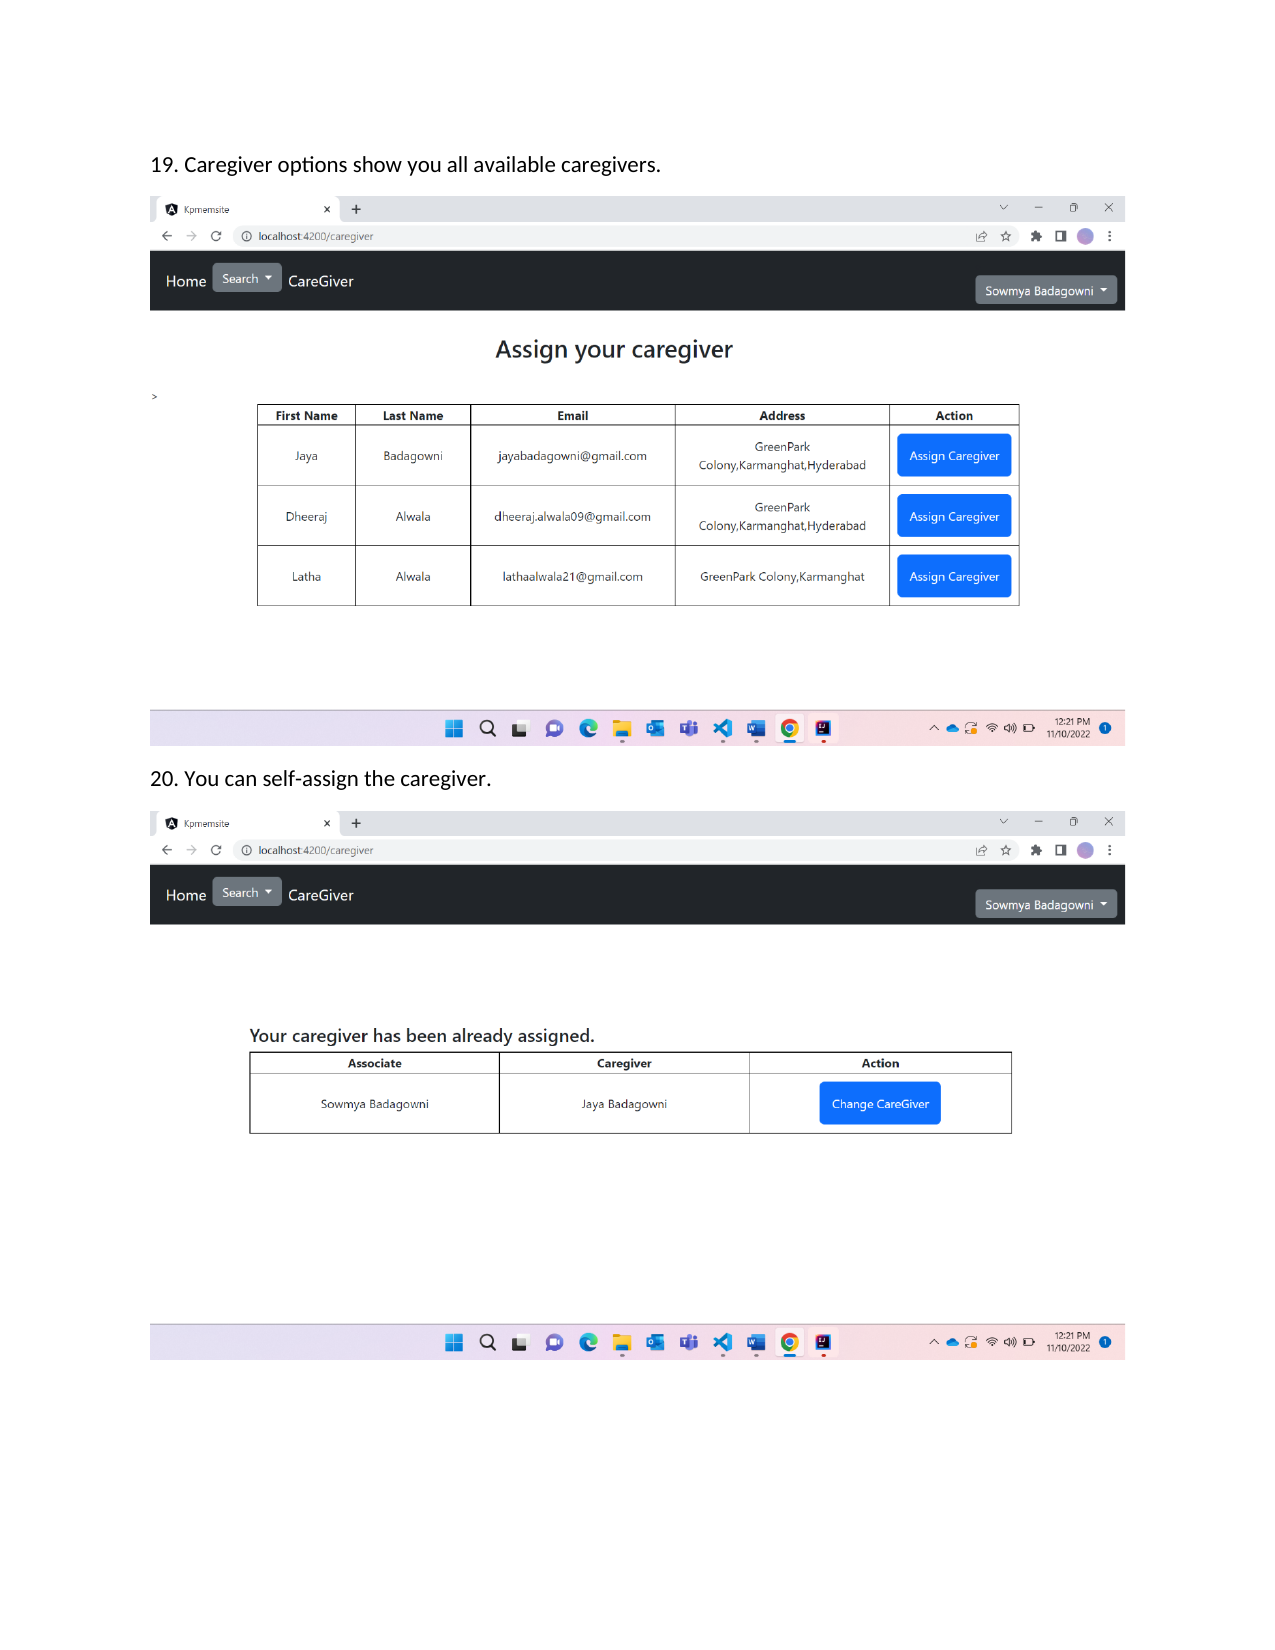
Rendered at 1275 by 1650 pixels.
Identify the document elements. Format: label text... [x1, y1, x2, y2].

text 19. Caregiver options show you all available caregivers. [150, 150, 1125, 178]
picture [150, 811, 1125, 1360]
text 20. You can self-assign the caregiver. [150, 764, 1125, 792]
picture [150, 196, 1125, 746]
